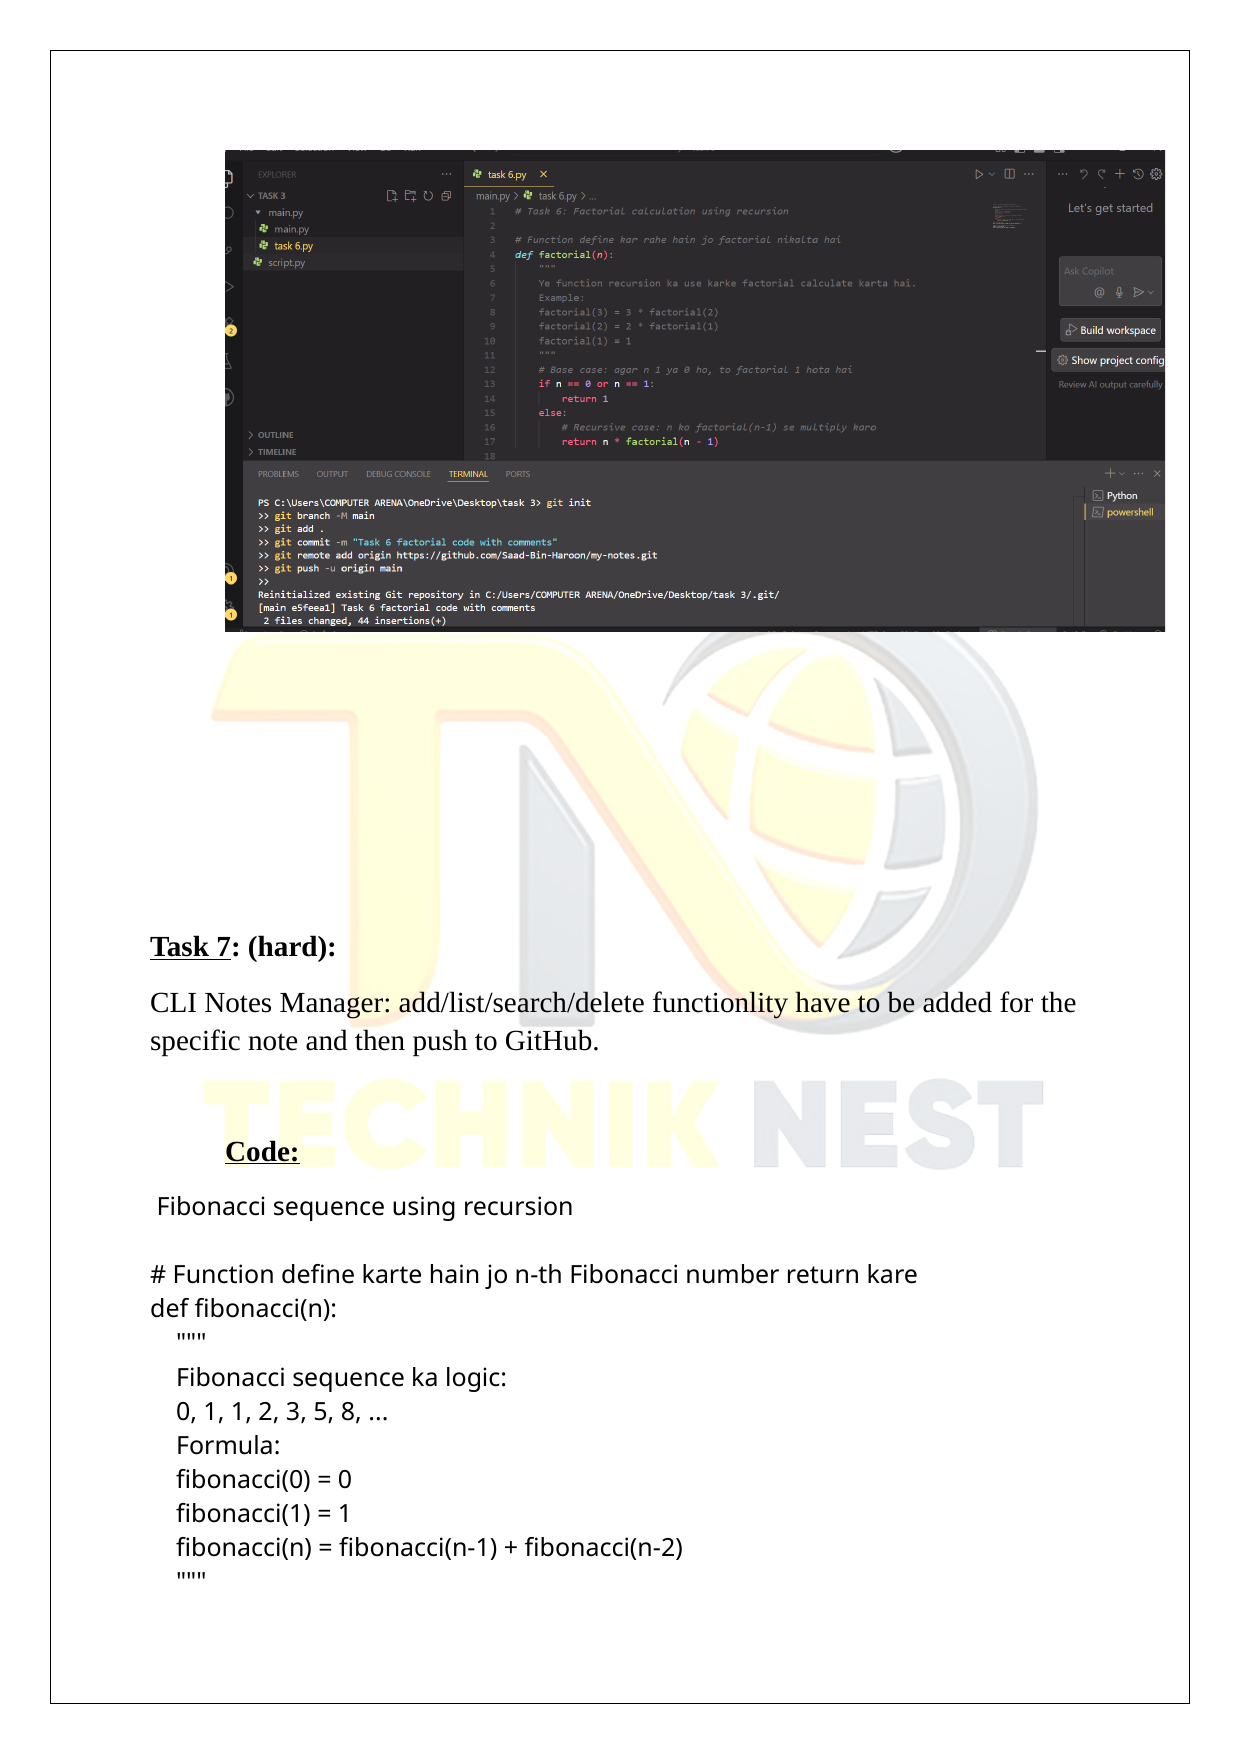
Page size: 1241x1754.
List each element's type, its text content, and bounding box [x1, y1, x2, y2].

text Formula: [150, 1427, 1090, 1461]
text Fibonacci sequence using recursion [150, 1189, 1090, 1223]
list Code: [225, 1134, 1090, 1167]
text """ [150, 1563, 1090, 1598]
text fibonacci(0) = 0 [150, 1461, 1090, 1495]
text fibonacci(n) = fibonacci(n-1) + fibonacci(n-2) [150, 1529, 1090, 1563]
text CLI Notes Manager: add/list/search/delete functionlity have to be added for the specific note and then push to GitHub. [150, 985, 1090, 1057]
text """ [150, 1325, 1090, 1359]
text Task 7: (hard): [150, 929, 1090, 963]
text # Function define karte hain jo n-th Fibonacci number return kare [150, 1257, 1090, 1291]
picture [225, 150, 1166, 632]
text def fibonacci(n): [150, 1291, 1090, 1325]
text fibonacci(1) = 1 [150, 1495, 1090, 1529]
text 0, 1, 1, 2, 3, 5, 8, ... [150, 1393, 1090, 1427]
text Fibonacci sequence ka logic: [150, 1359, 1090, 1393]
